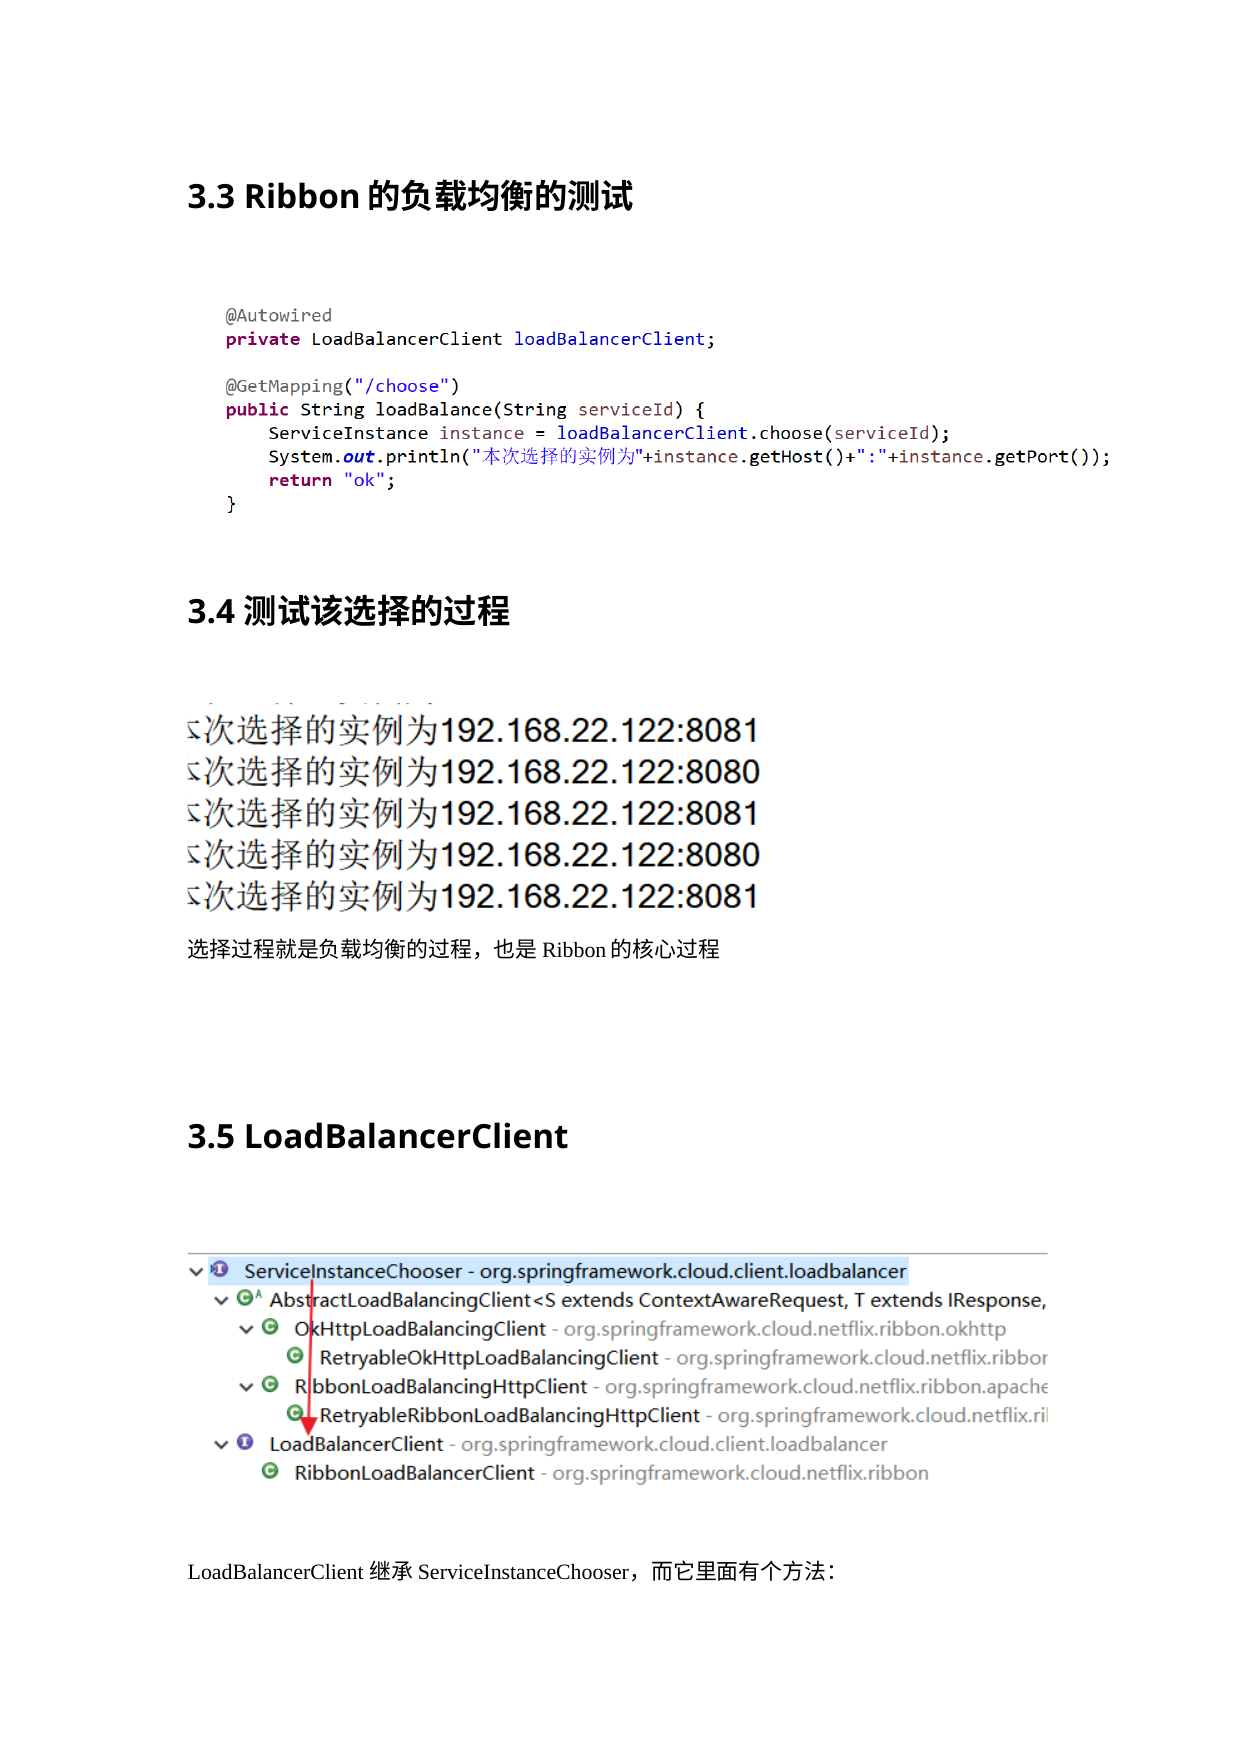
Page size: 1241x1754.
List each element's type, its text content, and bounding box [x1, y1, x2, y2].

subtitle 3.3 Ribbon的负载均衡的测试 [187, 162, 1053, 227]
text LoadBalancerClient 继承 ServiceInstanceChooser，而它里面有个方法： [187, 1553, 1053, 1586]
picture [187, 1228, 1048, 1535]
text 选择过程就是负载均衡的过程，也是Ribbon的核心过程 [187, 931, 1053, 964]
subtitle 3.5 LoadBalancerClient [187, 991, 1053, 1168]
picture [187, 703, 852, 918]
subtitle 3.4 测试该选择的过程 [187, 576, 1053, 641]
picture [187, 289, 1132, 535]
